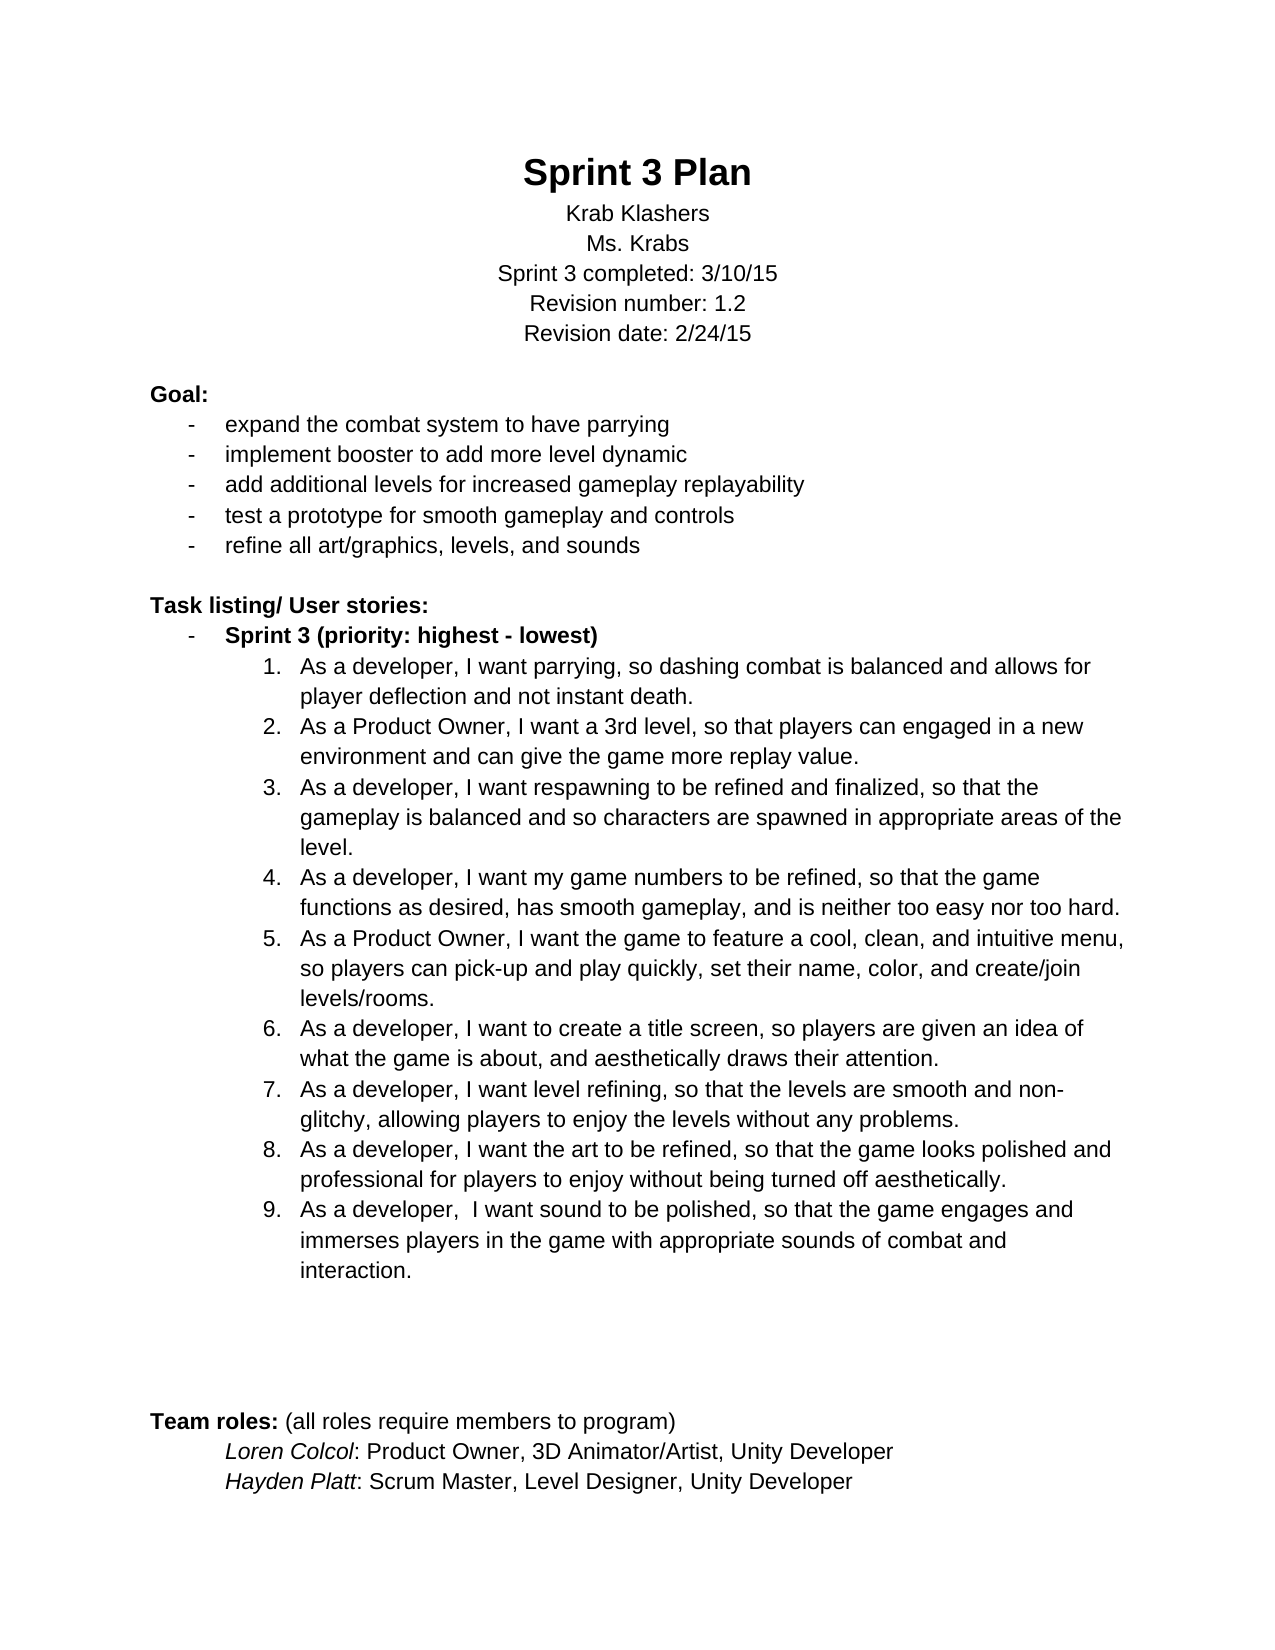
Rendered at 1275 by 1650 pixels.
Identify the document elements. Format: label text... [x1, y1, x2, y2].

text Revision date: 2/24/15 [150, 320, 1125, 347]
text Sprint 3 completed: 3/10/15 [150, 260, 1125, 286]
list As a developer, I want parrying, so dashing combat is balanced and allows for player deflection and not instant death. [263, 653, 1125, 709]
text Ms. Krabs [150, 230, 1125, 256]
list As a developer, I want sound to be polished, so that the game engages and immerses players in the game with appropriate sounds of combat and interaction. [263, 1196, 1125, 1283]
list implement booster to add more level dynamic [188, 441, 1125, 468]
list refine all art/graphics, levels, and sounds [188, 532, 1125, 558]
text Loren Colcol: Product Owner, 3D Animator/Artist, Unity Developer [150, 1438, 1125, 1464]
list As a developer, I want my game numbers to be refined, so that the game functions as desired, has smooth gameplay, and is neither too easy nor too hard. [263, 864, 1125, 921]
text Sprint 3 Plan [150, 150, 1125, 193]
text Task listing/ User stories: [150, 592, 1125, 619]
list As a developer, I want the art to be refined, so that the game looks polished and professional for players to enjoy without being turned off aesthetically. [263, 1136, 1125, 1193]
text Hayden Platt: Scrum Master, Level Designer, Unity Developer [150, 1468, 1125, 1495]
list As a developer, I want level refining, so that the levels are smooth and non-glitchy, allowing players to enjoy the levels without any problems. [263, 1076, 1125, 1132]
list As a Product Owner, I want a 3rd level, so that players can engaged in a new environment and can give the game more replay value. [263, 713, 1125, 770]
list As a Product Owner, I want the game to feature a cool, clean, and intuitive menu, so players can pick-up and play quickly, set their name, color, and create/join levels/rooms. [263, 924, 1125, 1011]
text Revision number: 1.2 [150, 290, 1125, 317]
list expand the combat system to have parrying [188, 411, 1125, 437]
list As a developer, I want respawning to be refined and finalized, so that the gameplay is balanced and so characters are spawned in appropriate areas of the level. [263, 773, 1125, 860]
list add additional levels for increased gameplay replayability [188, 471, 1125, 498]
list test a prototype for smooth gameplay and controls [188, 502, 1125, 528]
list As a developer, I want to create a title screen, so players are given an idea of what the game is about, and aesthetically draws their attention. [263, 1015, 1125, 1072]
text Goal: [150, 381, 1125, 407]
text Team roles: (all roles require members to program) [150, 1408, 1125, 1434]
list Sprint 3 (priority: highest - lowest) [188, 622, 1125, 649]
text Krab Klashers [150, 199, 1125, 226]
